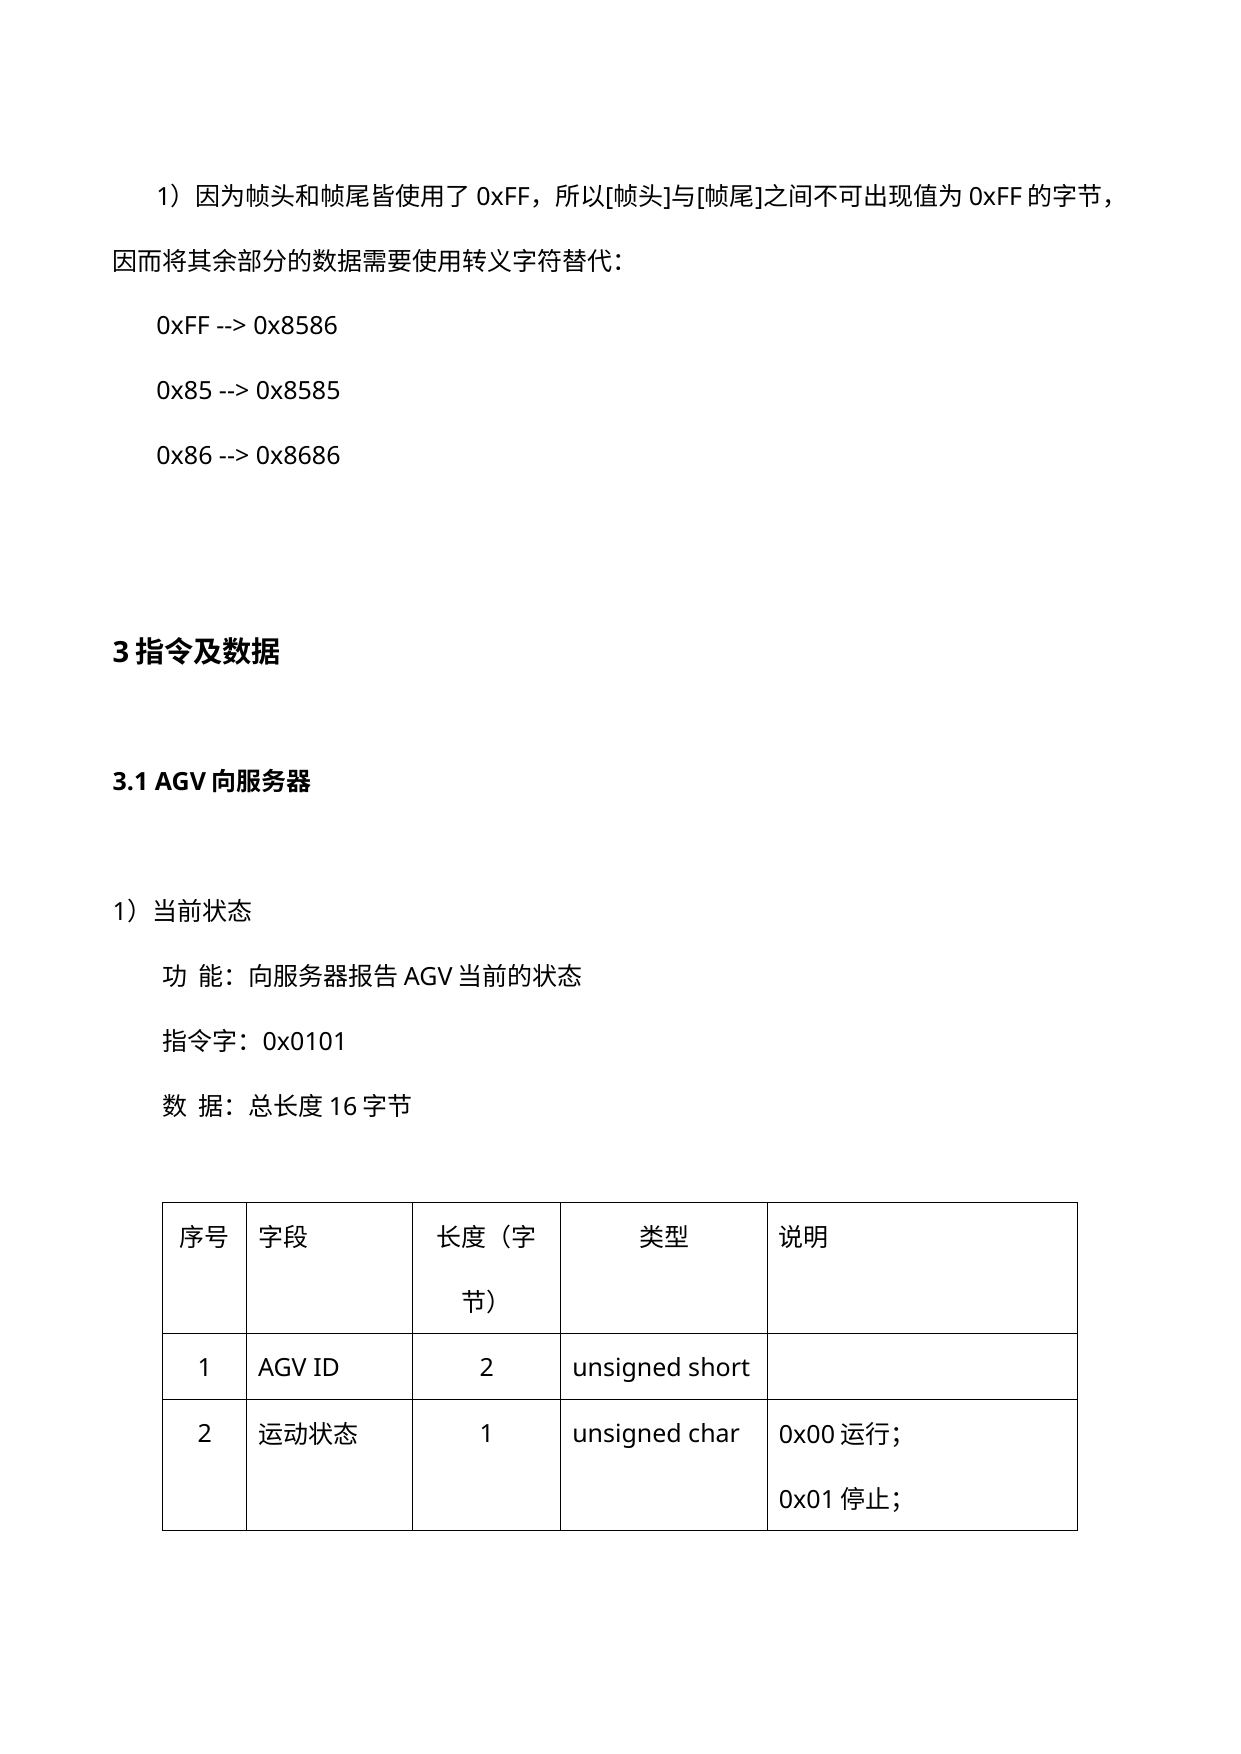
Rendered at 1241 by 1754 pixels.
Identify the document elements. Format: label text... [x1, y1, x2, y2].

table_header 序号 [163, 1203, 246, 1333]
table_header 长度（字节） [413, 1203, 560, 1333]
text 0x85 --> 0x8585 [112, 357, 1128, 422]
table_header 说明 [768, 1203, 1077, 1333]
table_cell 1 [163, 1334, 246, 1399]
table_cell 2 [163, 1400, 246, 1530]
table_header 字段 [247, 1203, 412, 1333]
table_cell unsigned short [561, 1334, 767, 1399]
text 0x86 --> 0x8686 [112, 422, 1128, 487]
text 数 据：总长度16字节 [112, 1072, 1128, 1137]
table_cell unsigned char [561, 1400, 767, 1530]
table_cell AGV ID [247, 1334, 412, 1399]
text 1）当前状态 [112, 877, 1128, 942]
table_cell [768, 1334, 1077, 1399]
text 0xFF --> 0x8586 [112, 292, 1128, 357]
text 指令字：0x0101 [112, 1007, 1128, 1072]
text 功 能：向服务器报告AGV当前的状态 [112, 942, 1128, 1007]
text 3指令及数据 [112, 617, 1128, 682]
table_cell 1 [413, 1400, 560, 1530]
table_cell 2 [413, 1334, 560, 1399]
table_header 类型 [561, 1203, 767, 1333]
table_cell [768, 1400, 1077, 1530]
table_cell 运动状态 [247, 1400, 412, 1530]
text 3.1 AGV向服务器 [112, 747, 1128, 812]
text 1）因为帧头和帧尾皆使用了0xFF，所以[帧头]与[帧尾]之间不可出现值为0xFF的字节，因而将其余部分的数据需要使用转义字符替代： [112, 162, 1128, 292]
